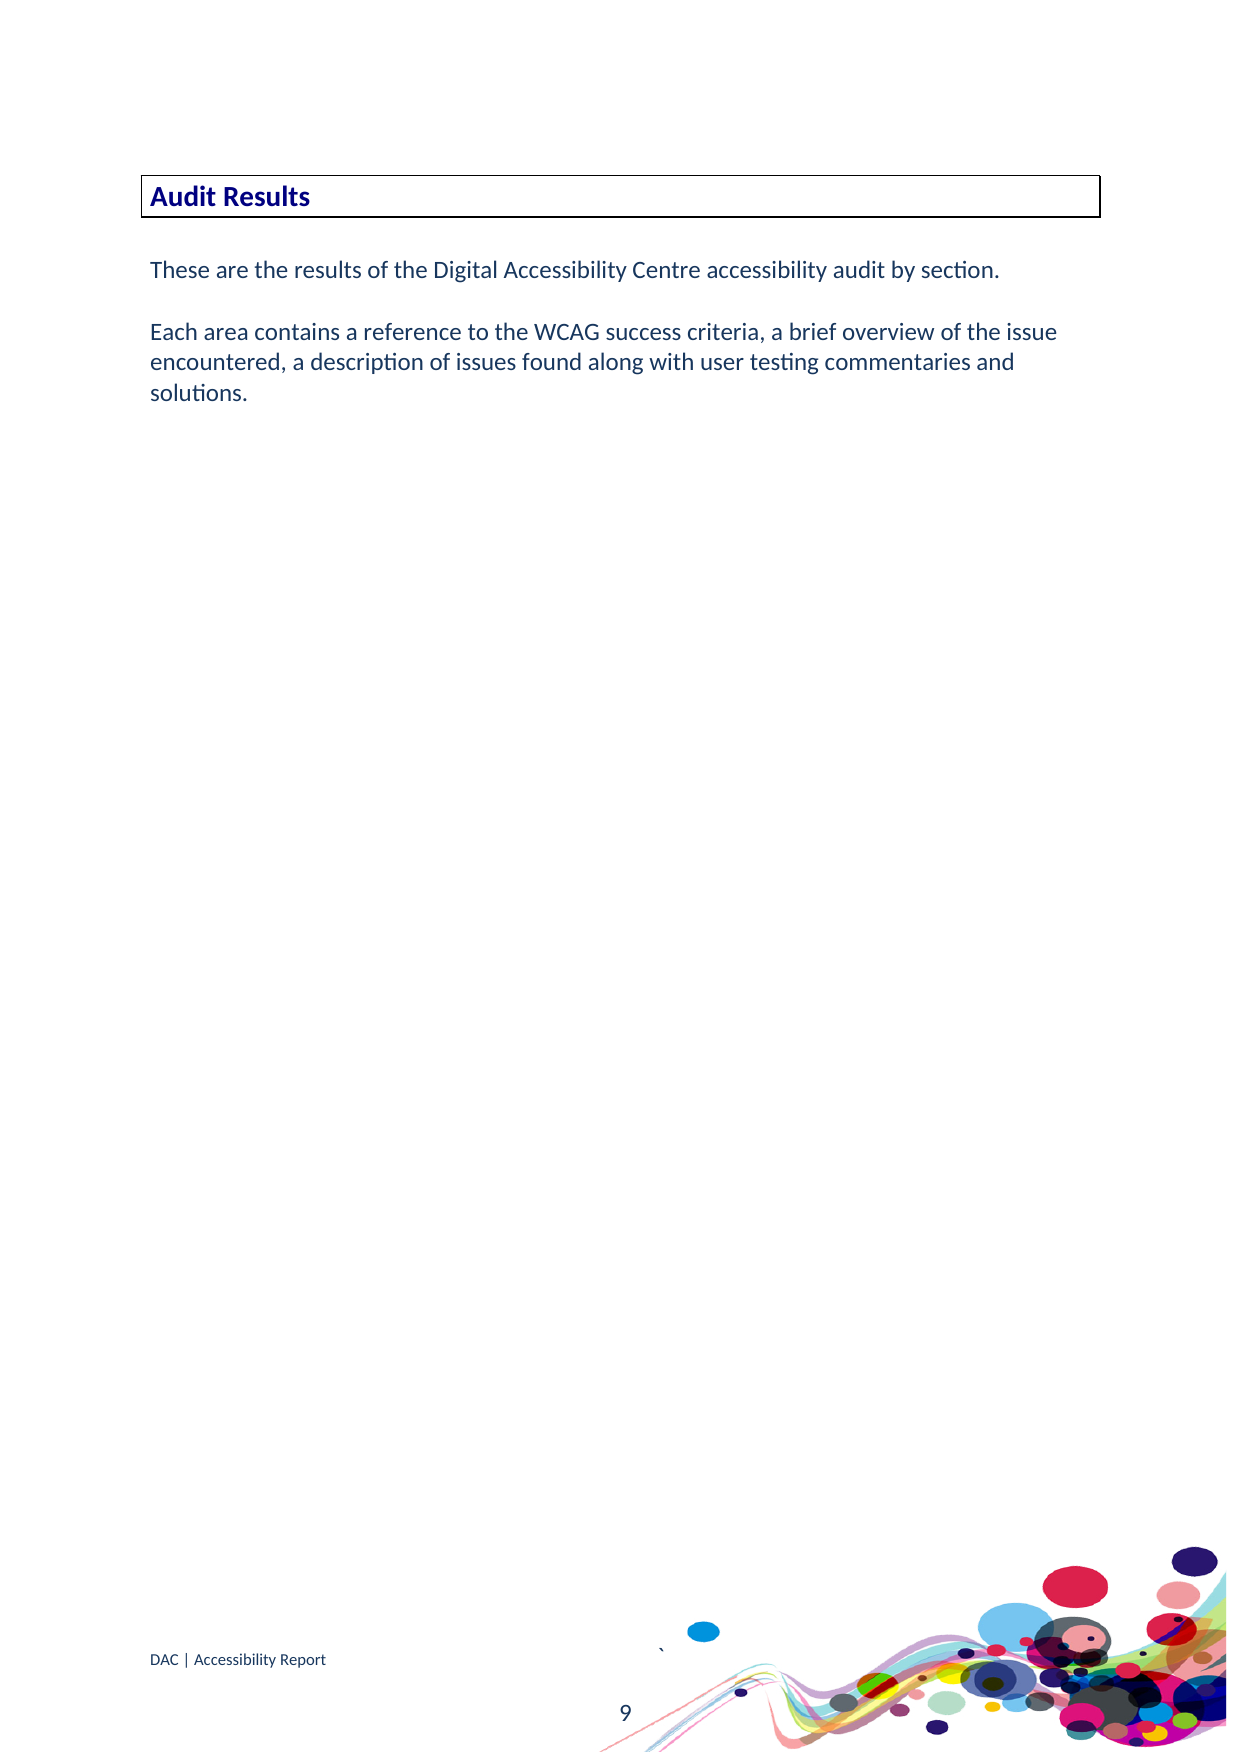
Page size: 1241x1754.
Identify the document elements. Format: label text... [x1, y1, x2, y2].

subtitle Audit Results [142, 176, 1099, 216]
picture [588, 1530, 1227, 1752]
text Each area contains a reference to the WCAG success criteria, a brief overview of the issue encountered, a description of issues found along with user testing commentaries and solutions. [150, 316, 1090, 407]
text These are the results of the Digital Accessibility Centre accessibility audit by section. [150, 255, 1090, 285]
